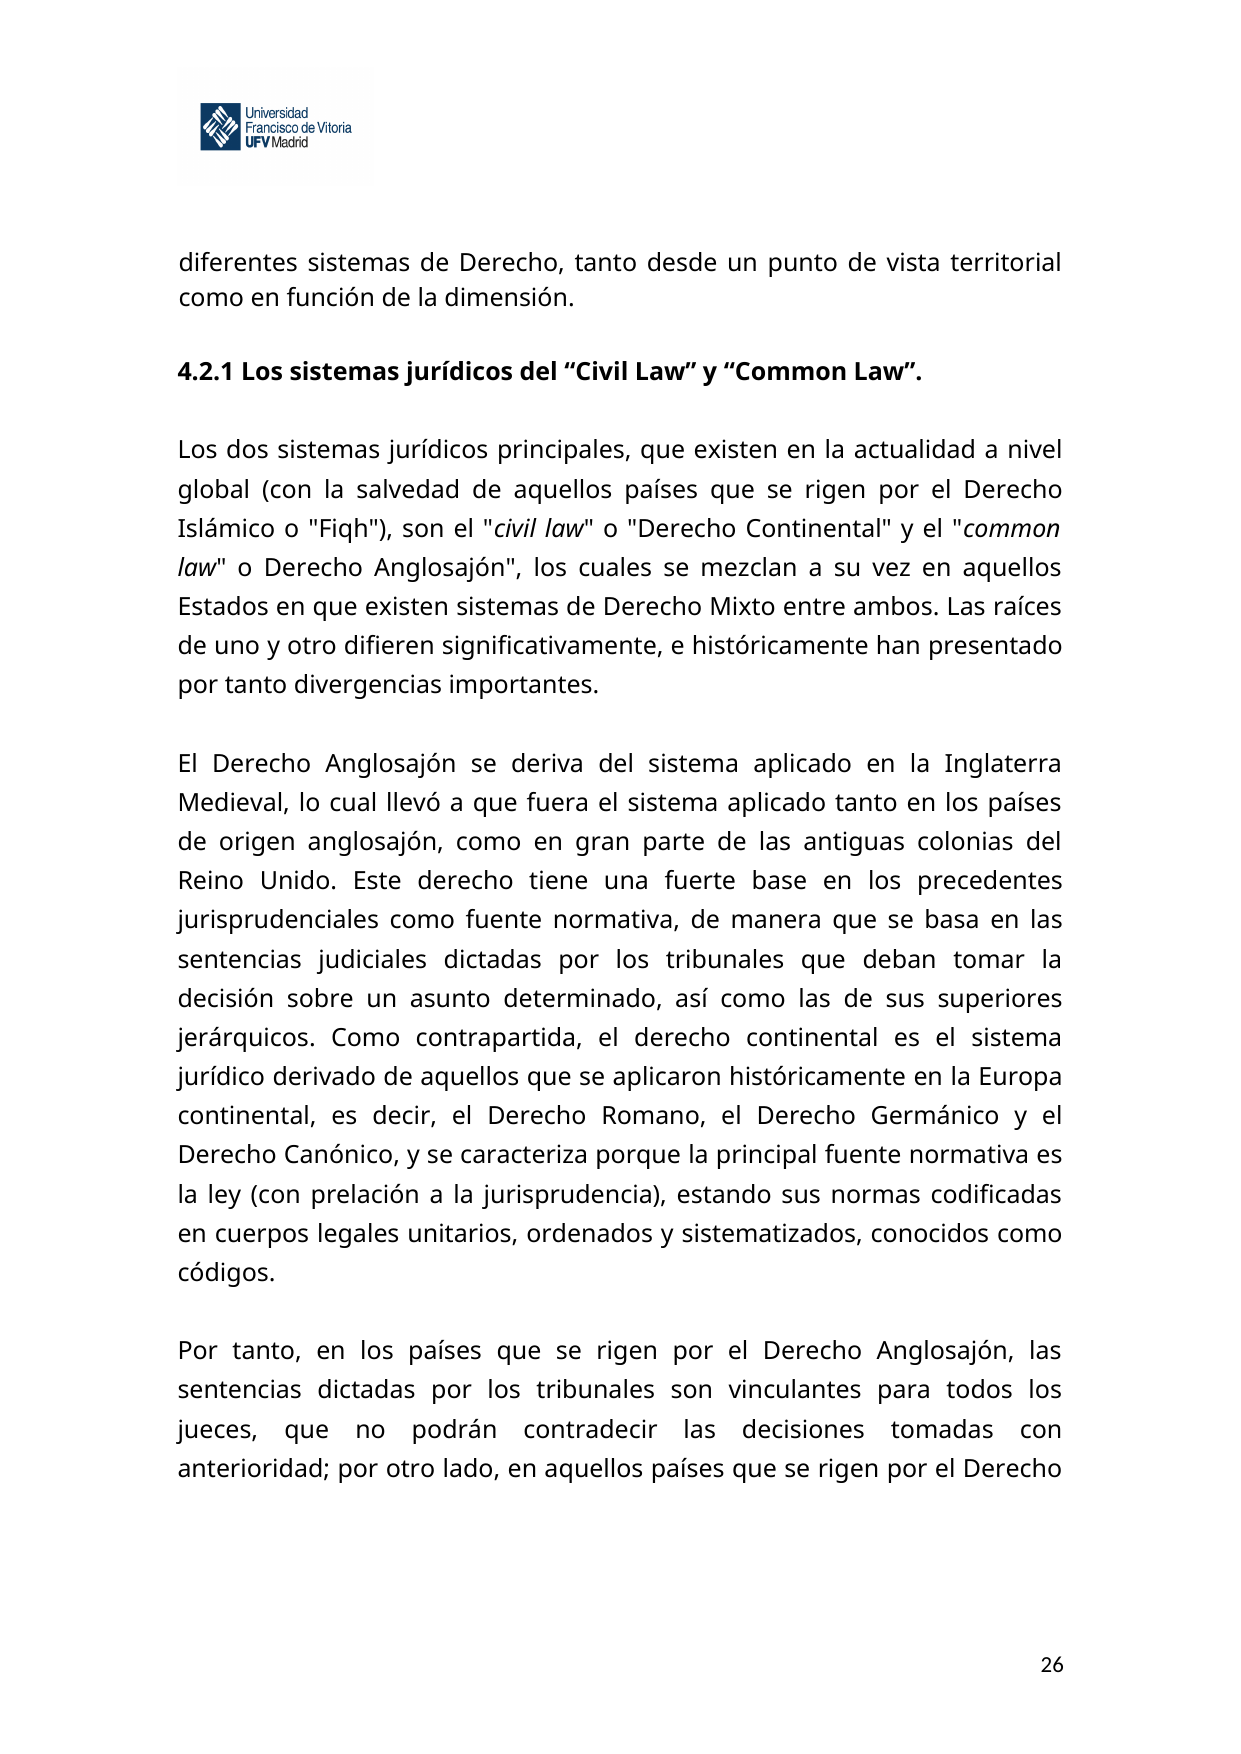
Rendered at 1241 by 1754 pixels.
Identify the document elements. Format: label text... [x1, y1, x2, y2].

text El Derecho Anglosajón se deriva del sistema aplicado en la Inglaterra Medieval, lo cual llevó a que fuera el sistema aplicado tanto en los países de origen anglosajón, como en gran parte de las antiguas colonias del Reino Unido. Este derecho tiene una fuerte base en los precedentes jurisprudenciales como fuente normativa, de manera que se basa en las sentencias judiciales dictadas por los tribunales que deban tomar la decisión sobre un asunto determinado, así como las de sus superiores jerárquicos. Como contrapartida, el derecho continental es el sistema jurídico derivado de aquellos que se aplicaron históricamente en la Europa continental, es decir, el Derecho Romano, el Derecho Germánico y el Derecho Canónico, y se caracteriza porque la principal fuente normativa es la ley (con prelación a la jurisprudencia), estando sus normas codificadas en cuerpos legales unitarios, ordenados y sistematizados, conocidos como códigos. [177, 746, 1063, 1289]
text Los dos sistemas jurídicos principales, que existen en la actualidad a nivel global (con la salvedad de aquellos países que se rigen por el Derecho Islámico o "Fiqh"), son el "civil law" o "Derecho Continental" y el "common law" o Derecho Anglosajón", los cuales se mezclan a su vez en aquellos Estados en que existen sistemas de Derecho Mixto entre ambos. Las raíces de uno y otro difieren significativamente, e históricamente han presentado por tanto divergencias importantes. [177, 432, 1063, 701]
text 4.2.1 Los sistemas jurídicos del “Civil Law” y “Common Law”. [177, 354, 1063, 388]
picture [177, 67, 374, 186]
